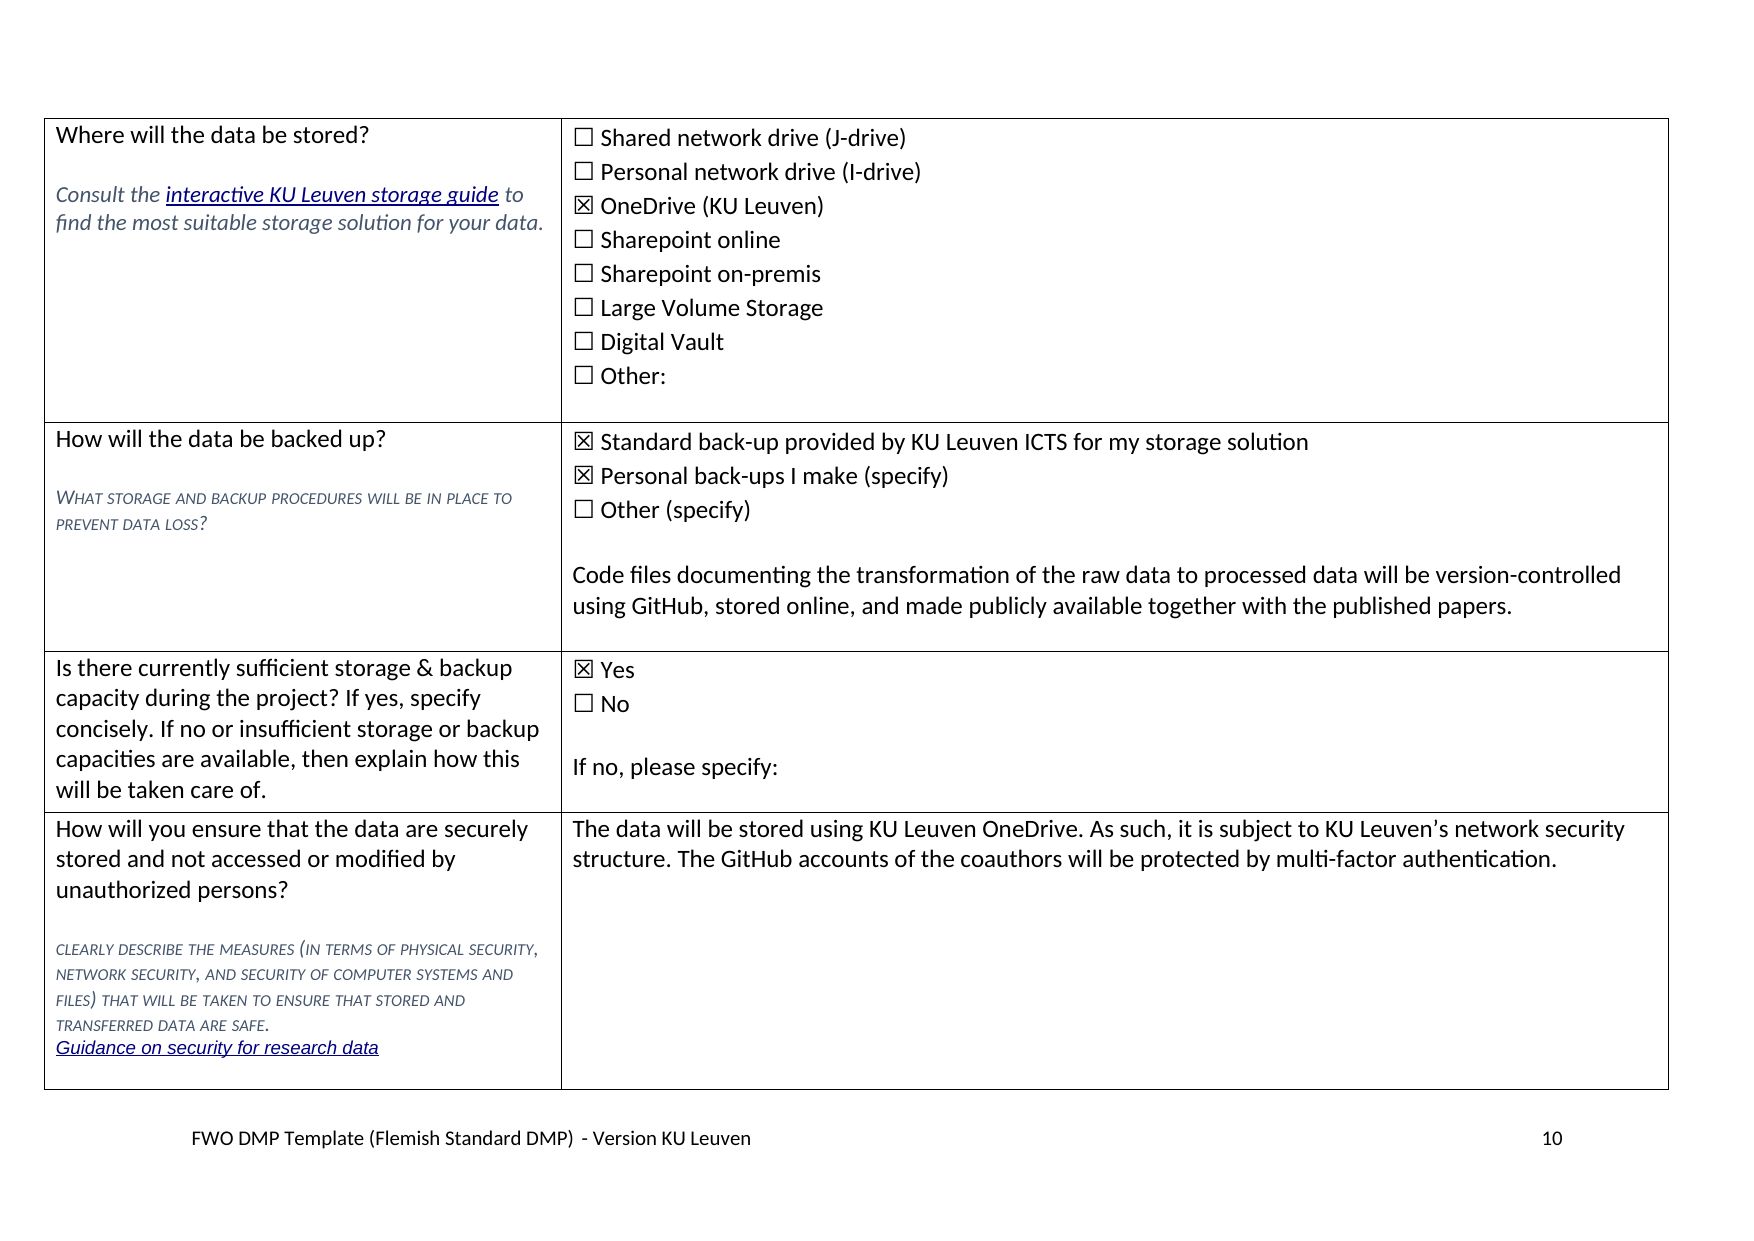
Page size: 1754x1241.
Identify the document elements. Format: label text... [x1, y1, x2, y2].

table_cell Standard back-up provided by KU Leuven ICTS for my storage solution Personal back-ups I make (specify) Other (specify) Code files documenting the transformation of the raw data to processed data will be version-controlled using GitHub, stored online, and made publicly available together with the published papers. [562, 423, 1668, 651]
table_cell Yes No If no, please specify: [562, 652, 1668, 812]
table_cell Shared network drive (J-drive) Personal network drive (I-drive) OneDrive (KU Leuven) Sharepoint online Sharepoint on-premis Large Volume Storage Digital Vault Other: [562, 119, 1668, 422]
table_cell How will the data be backed up? What storage and backup procedures will be in place to prevent data loss? [45, 423, 561, 651]
table_cell Is there currently sufficient storage & backup capacity during the project? If yes, specify concisely. If no or insufficient storage or backup capacities are available, then explain how this will be taken care of. [45, 652, 561, 812]
table_cell How will you ensure that the data are securely stored and not accessed or modified by unauthorized persons? clearly describe the measures (in terms of physical security, network security, and security of computer systems and files) that will be taken to ensure that stored and transferred data are safe. Guidance on security for research data [45, 813, 561, 1089]
table_cell Where will the data be stored? Consult the interactive KU Leuven storage guide to find the most suitable storage solution for your data. [45, 119, 561, 422]
table_cell The data will be stored using KU Leuven OneDrive. As such, it is subject to KU Leuven’s network security structure. The GitHub accounts of the coauthors will be protected by multi-factor authentication. [562, 813, 1668, 1089]
